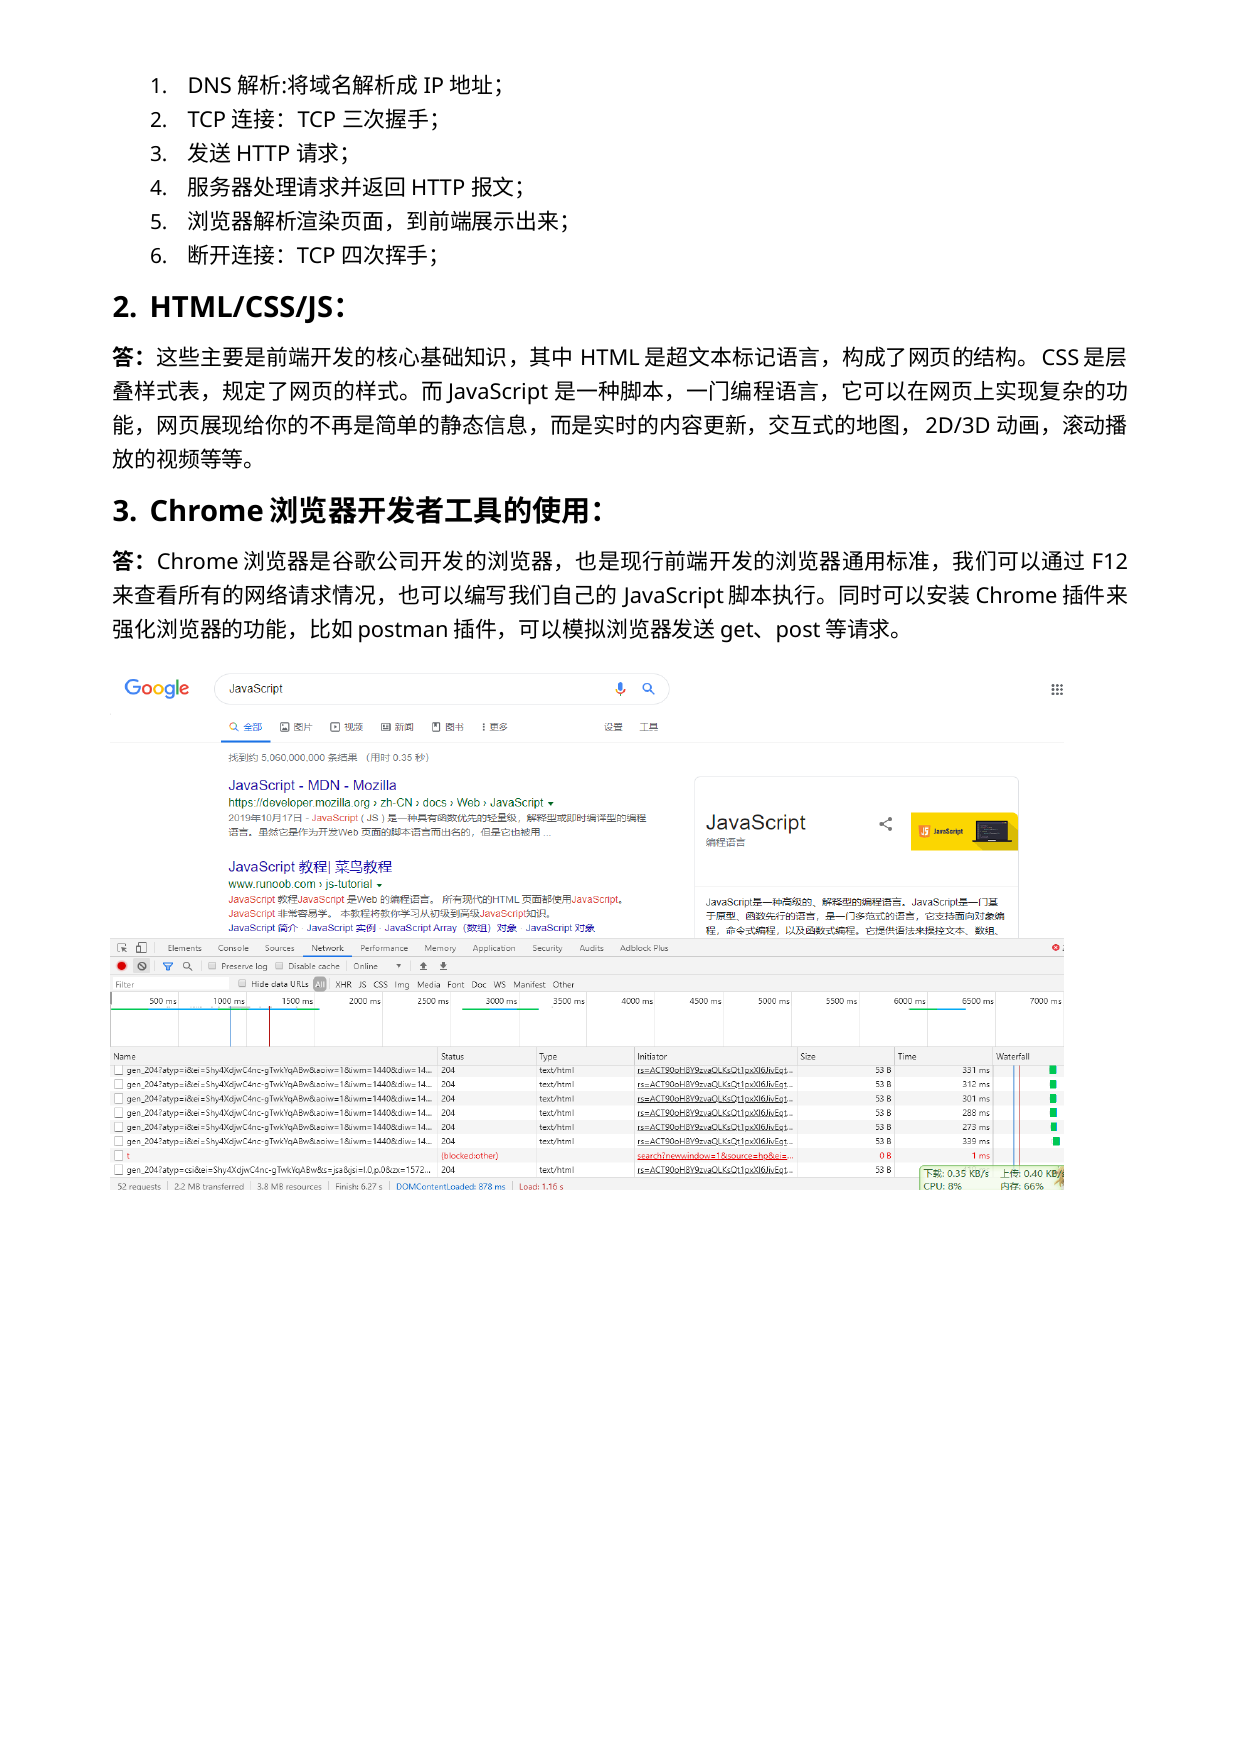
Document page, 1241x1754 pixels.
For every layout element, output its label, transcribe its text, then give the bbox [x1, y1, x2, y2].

text 答：这些主要是前端开发的核心基础知识，其中HTML是超文本标记语言，构成了网页的结构。CSS是层叠样式表，规定了网页的样式。而JavaScript 是一种脚本，一门编程语言，它可以在网页上实现复杂的功能，网页展现给你的不再是简单的静态信息，而是实时的内容更新，交互式的地图，2D/3D 动画，滚动播放的视频等等。 [112, 339, 1128, 475]
list 服务器处理请求并返回 HTTP 报文； [150, 169, 1128, 203]
list TCP 连接：TCP 三次握手； [150, 101, 1128, 135]
list 断开连接：TCP 四次挥手； [150, 237, 1128, 271]
text 答：Chrome浏览器是谷歌公司开发的浏览器，也是现行前端开发的浏览器通用标准，我们可以通过F12来查看所有的网络请求情况，也可以编写我们自己的JavaScript脚本执行。同时可以安装Chrome插件来强化浏览器的功能，比如postman插件，可以模拟浏览器发送get、post等请求。 [112, 543, 1128, 645]
list 发送 HTTP 请求； [150, 135, 1128, 169]
list 浏览器解析渲染页面，到前端展示出来； [150, 203, 1128, 237]
list DNS 解析:将域名解析成 IP 地址； [150, 67, 1128, 101]
list HTML/CSS/JS： [112, 271, 1128, 339]
list Chrome浏览器开发者工具的使用： [112, 475, 1128, 543]
picture [110, 671, 1064, 1190]
